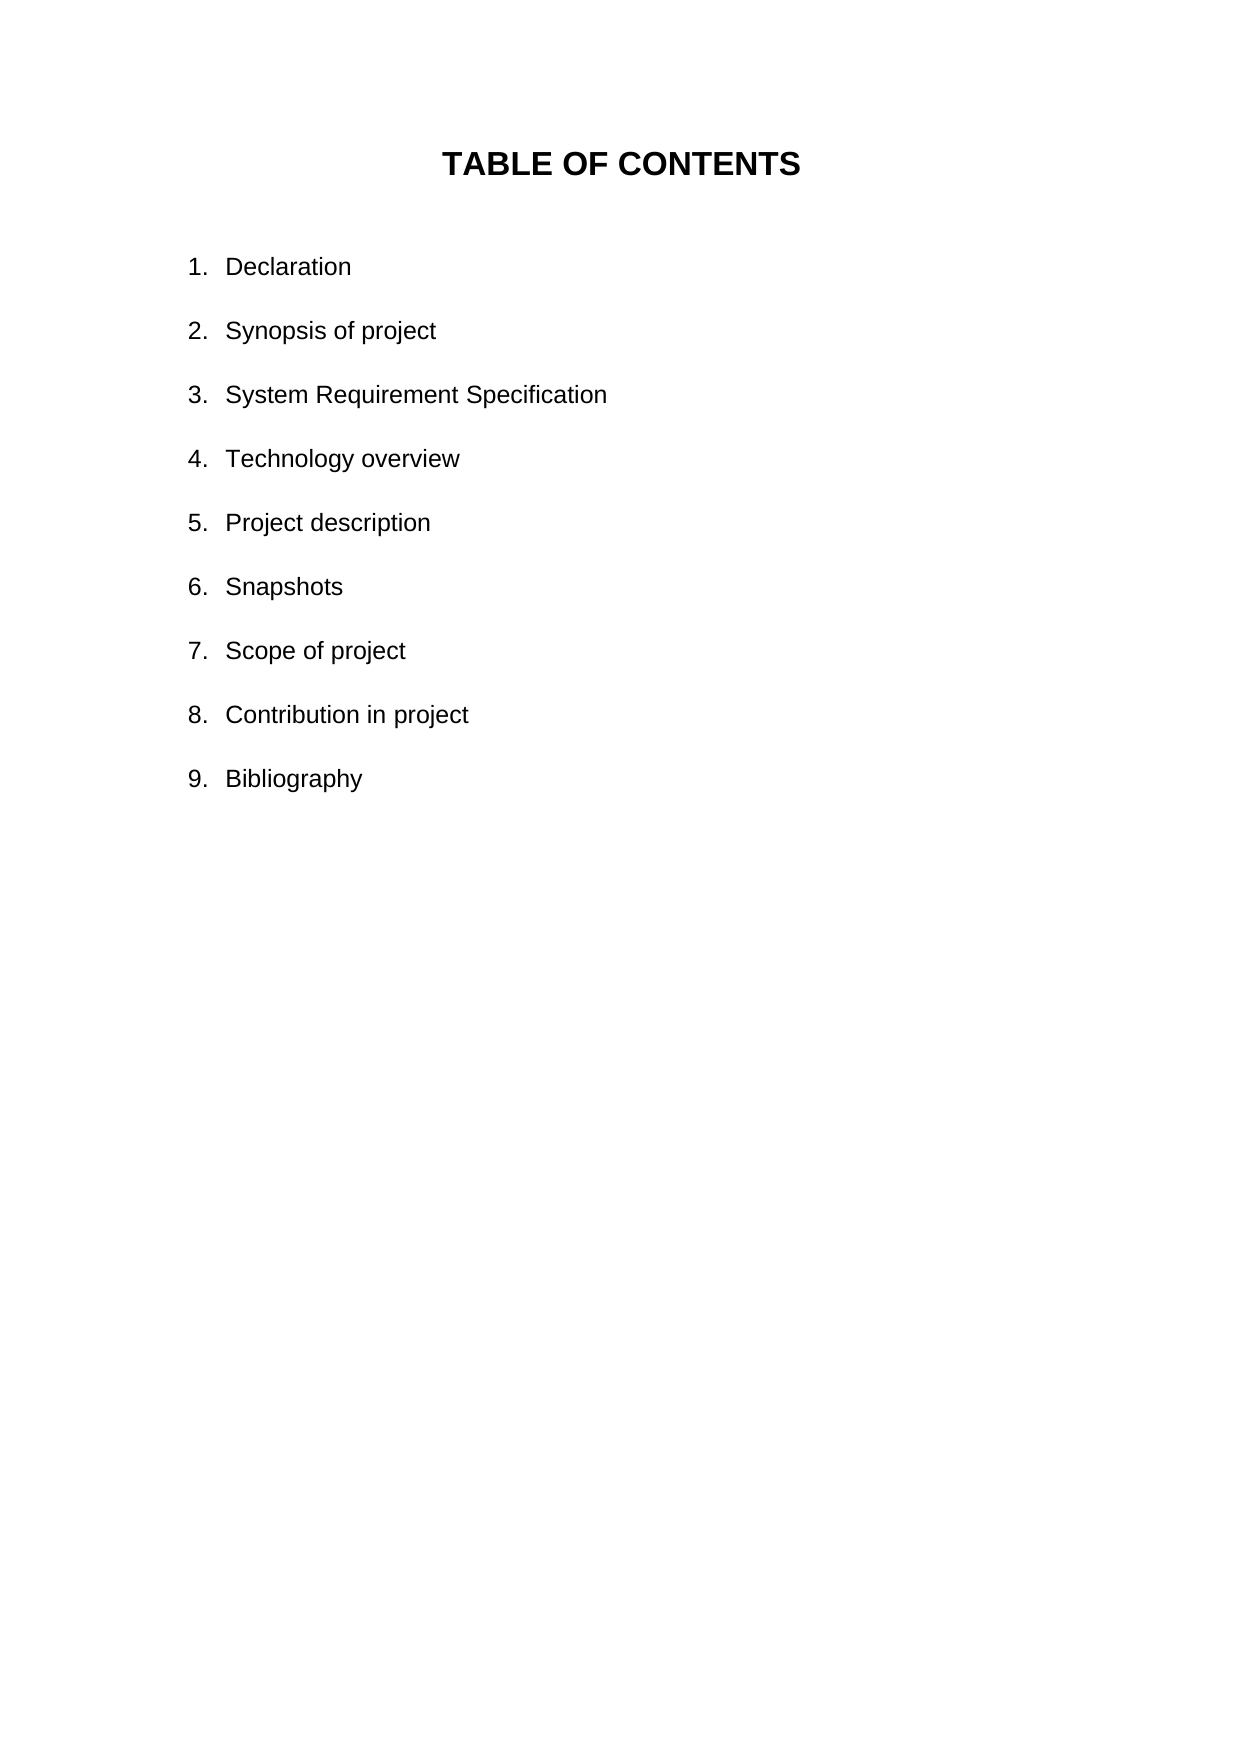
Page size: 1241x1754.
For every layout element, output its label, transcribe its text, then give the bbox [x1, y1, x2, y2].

list Scope of project [188, 636, 1201, 665]
list Bibliography [188, 764, 1201, 793]
list Technology overview [188, 444, 1201, 473]
list Project description [188, 508, 1201, 537]
list Synopsis of project [188, 316, 1201, 344]
subtitle TABLE OF CONTENTS [168, 144, 1075, 182]
list Contribution in project [188, 700, 1201, 729]
list Snapshots [188, 572, 1201, 601]
list System Requirement Specification [188, 380, 1201, 409]
list Declaration [188, 252, 1201, 281]
